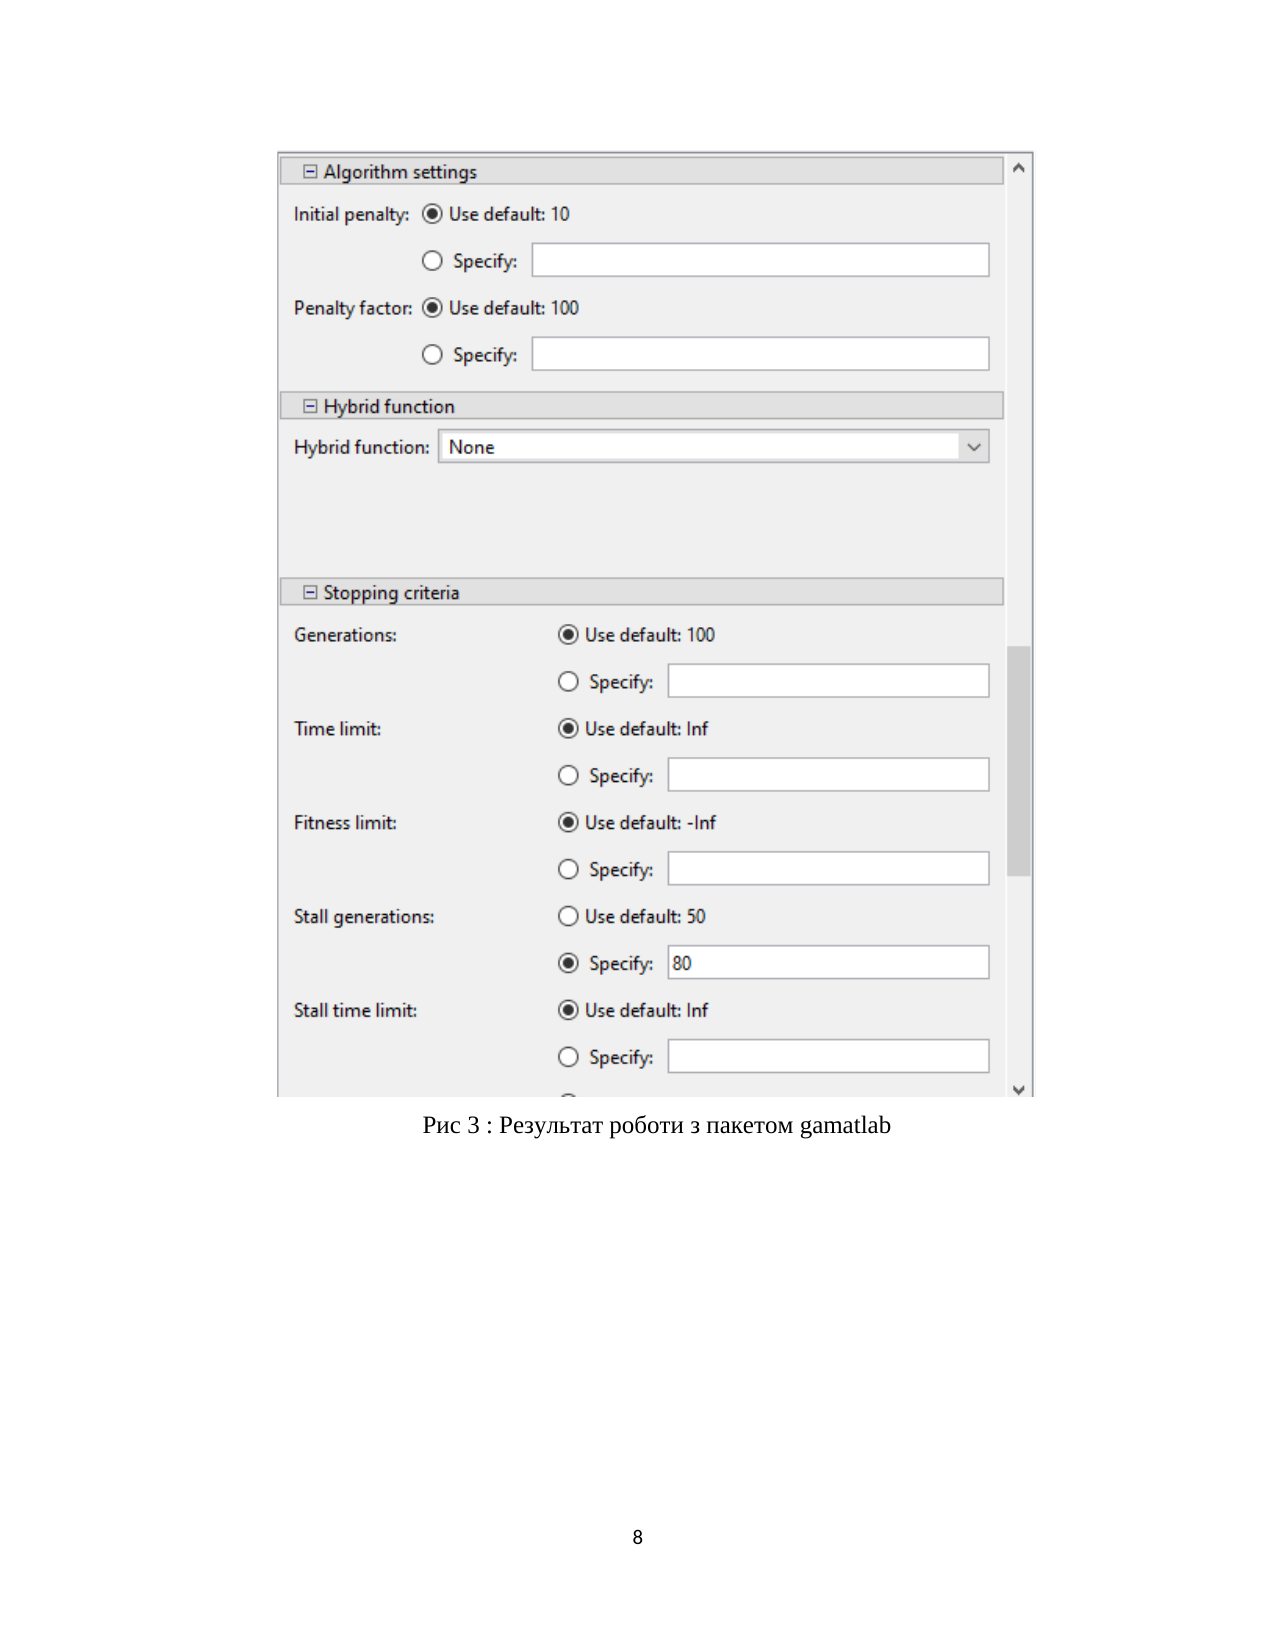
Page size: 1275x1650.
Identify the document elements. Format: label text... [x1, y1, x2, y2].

picture [277, 150, 1037, 1097]
text Рис 3 : Результат роботи з пакетом gamatlab [188, 1110, 1125, 1138]
